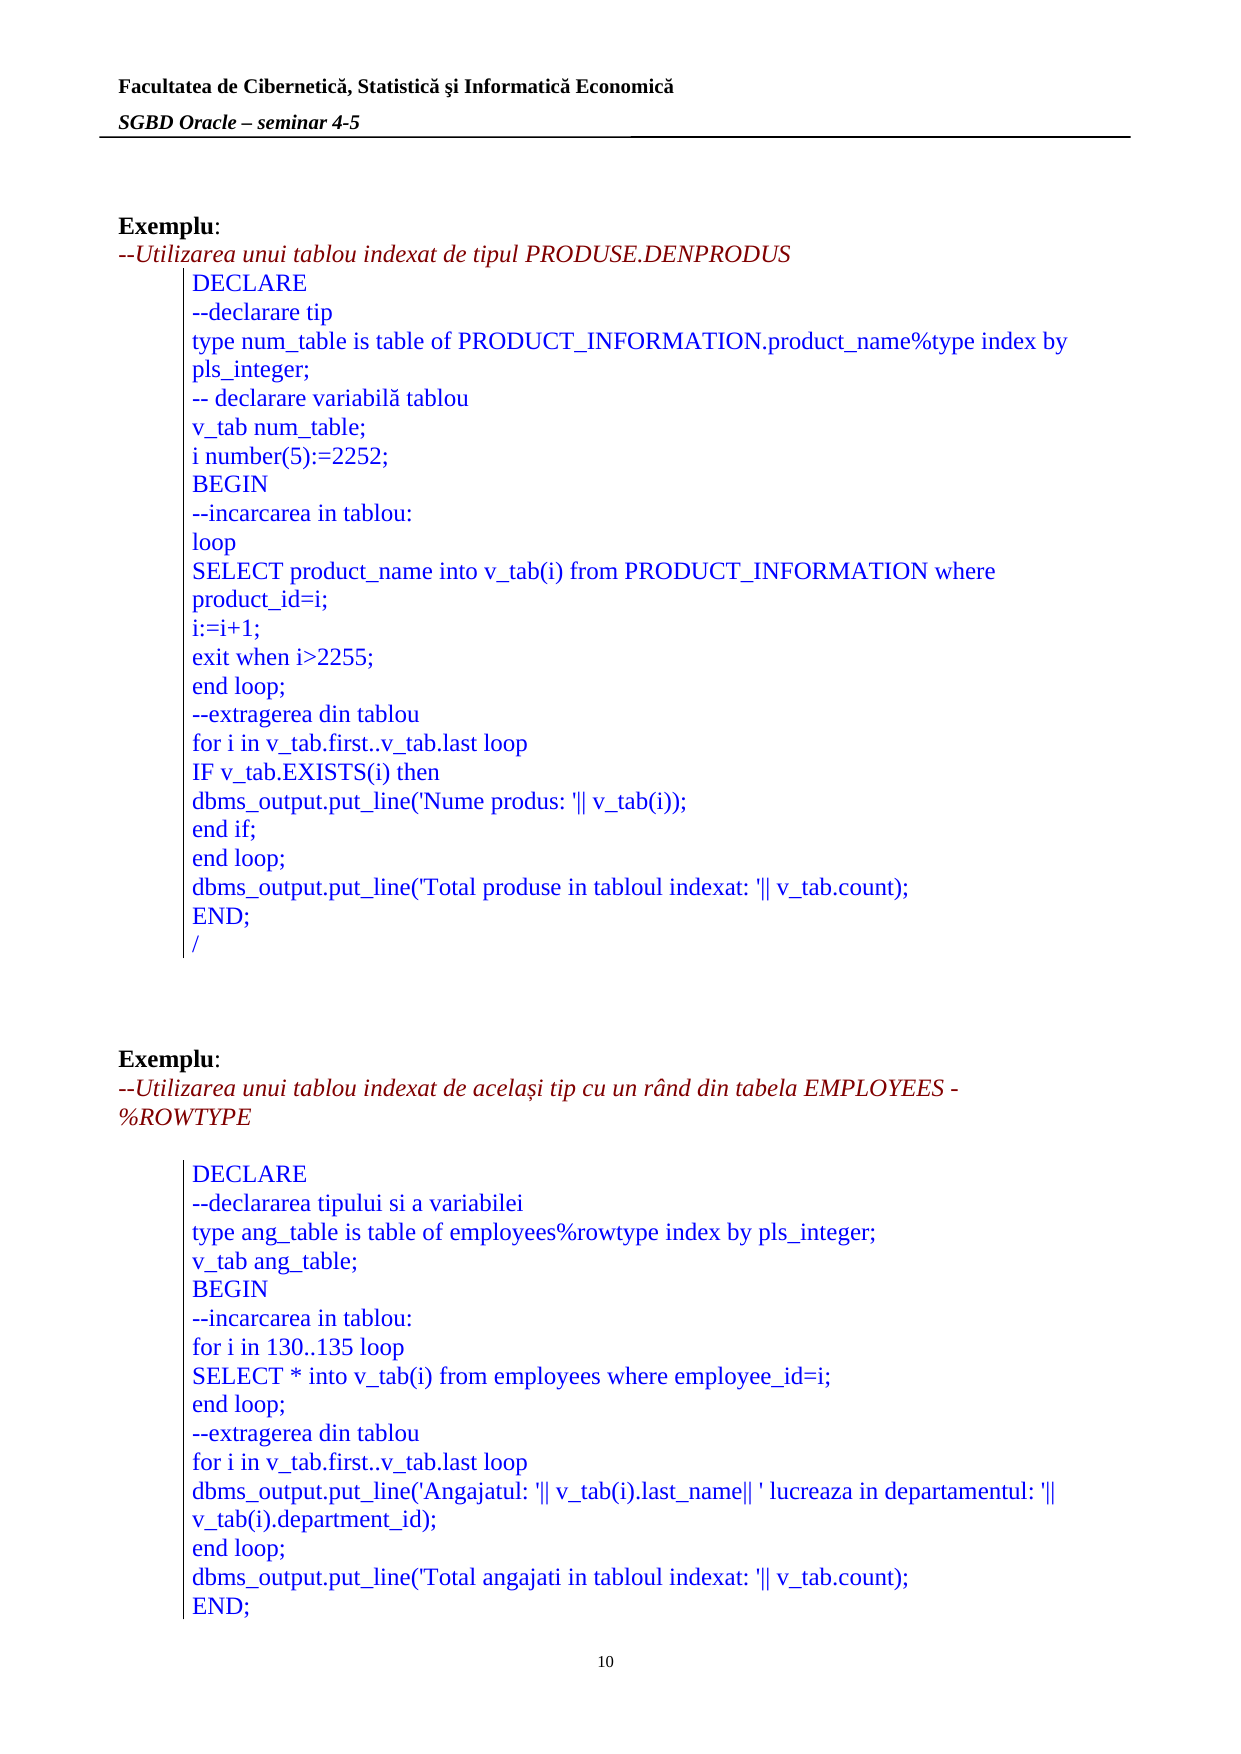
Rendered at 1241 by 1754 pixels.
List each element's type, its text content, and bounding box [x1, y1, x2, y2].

text for i in v_tab.first..v_tab.last loop [184, 728, 1092, 757]
text type ang_table is table of employees%rowtype index by pls_integer; [184, 1217, 1092, 1246]
text --extragerea din tablou [184, 699, 1092, 728]
text END; [184, 901, 1092, 929]
text end loop; [184, 1389, 1092, 1418]
text --Utilizarea unui tablou indexat de tipul PRODUSE.DENPRODUS [118, 239, 1092, 268]
text v_tab num_table; [184, 412, 1092, 441]
text i:=i+1; [184, 613, 1092, 642]
text for i in v_tab.first..v_tab.last loop [184, 1447, 1092, 1476]
text end loop; [184, 1533, 1092, 1562]
text BEGIN [184, 469, 1092, 498]
text i number(5):=2252; [184, 441, 1092, 469]
text dbms_output.put_line('Angajatul: '|| v_tab(i).last_name|| ' lucreaza in departamentul: '||v_tab(i).department_id); [184, 1476, 1092, 1533]
text dbms_output.put_line('Total angajati in tabloul indexat: '|| v_tab.count); [184, 1562, 1092, 1591]
text type num_table is table of PRODUCT_INFORMATION.product_name%type index by pls_integer; [184, 326, 1092, 383]
text DECLARE [184, 268, 1092, 297]
text exit when i>2255; [184, 642, 1092, 671]
text end loop; [184, 671, 1092, 699]
text --Utilizarea unui tablou indexat de același tip cu un rând din tabela EMPLOYEES - %ROWTYPE [118, 1073, 1092, 1131]
text dbms_output.put_line('Nume produs: '|| v_tab(i)); [184, 786, 1092, 814]
text for i in 130..135 loop [184, 1332, 1092, 1361]
text end if; [184, 814, 1092, 843]
text / [184, 929, 1092, 958]
text DECLARE [182, 1159, 1092, 1188]
text v_tab ang_table; [184, 1246, 1092, 1274]
text -- declarare variabilă tablou [184, 383, 1092, 412]
text --declararea tipului si a variabilei [184, 1188, 1092, 1217]
text --incarcarea in tablou: [184, 1303, 1092, 1332]
text END; [184, 1591, 1092, 1619]
text loop [184, 527, 1092, 556]
text end loop; [184, 843, 1092, 872]
text IF v_tab.EXISTS(i) then [184, 757, 1092, 786]
text SELECT product_name into v_tab(i) from PRODUCT_INFORMATION where product_id=i; [184, 556, 1092, 613]
text Exemplu: [118, 1044, 1092, 1073]
text BEGIN [184, 1274, 1092, 1303]
text SELECT * into v_tab(i) from employees where employee_id=i; [184, 1361, 1092, 1389]
text Exemplu: [118, 211, 1092, 239]
text --extragerea din tablou [184, 1418, 1092, 1447]
text --incarcarea in tablou: [184, 498, 1092, 527]
text dbms_output.put_line('Total produse in tabloul indexat: '|| v_tab.count); [184, 872, 1092, 901]
text --declarare tip [184, 297, 1092, 326]
